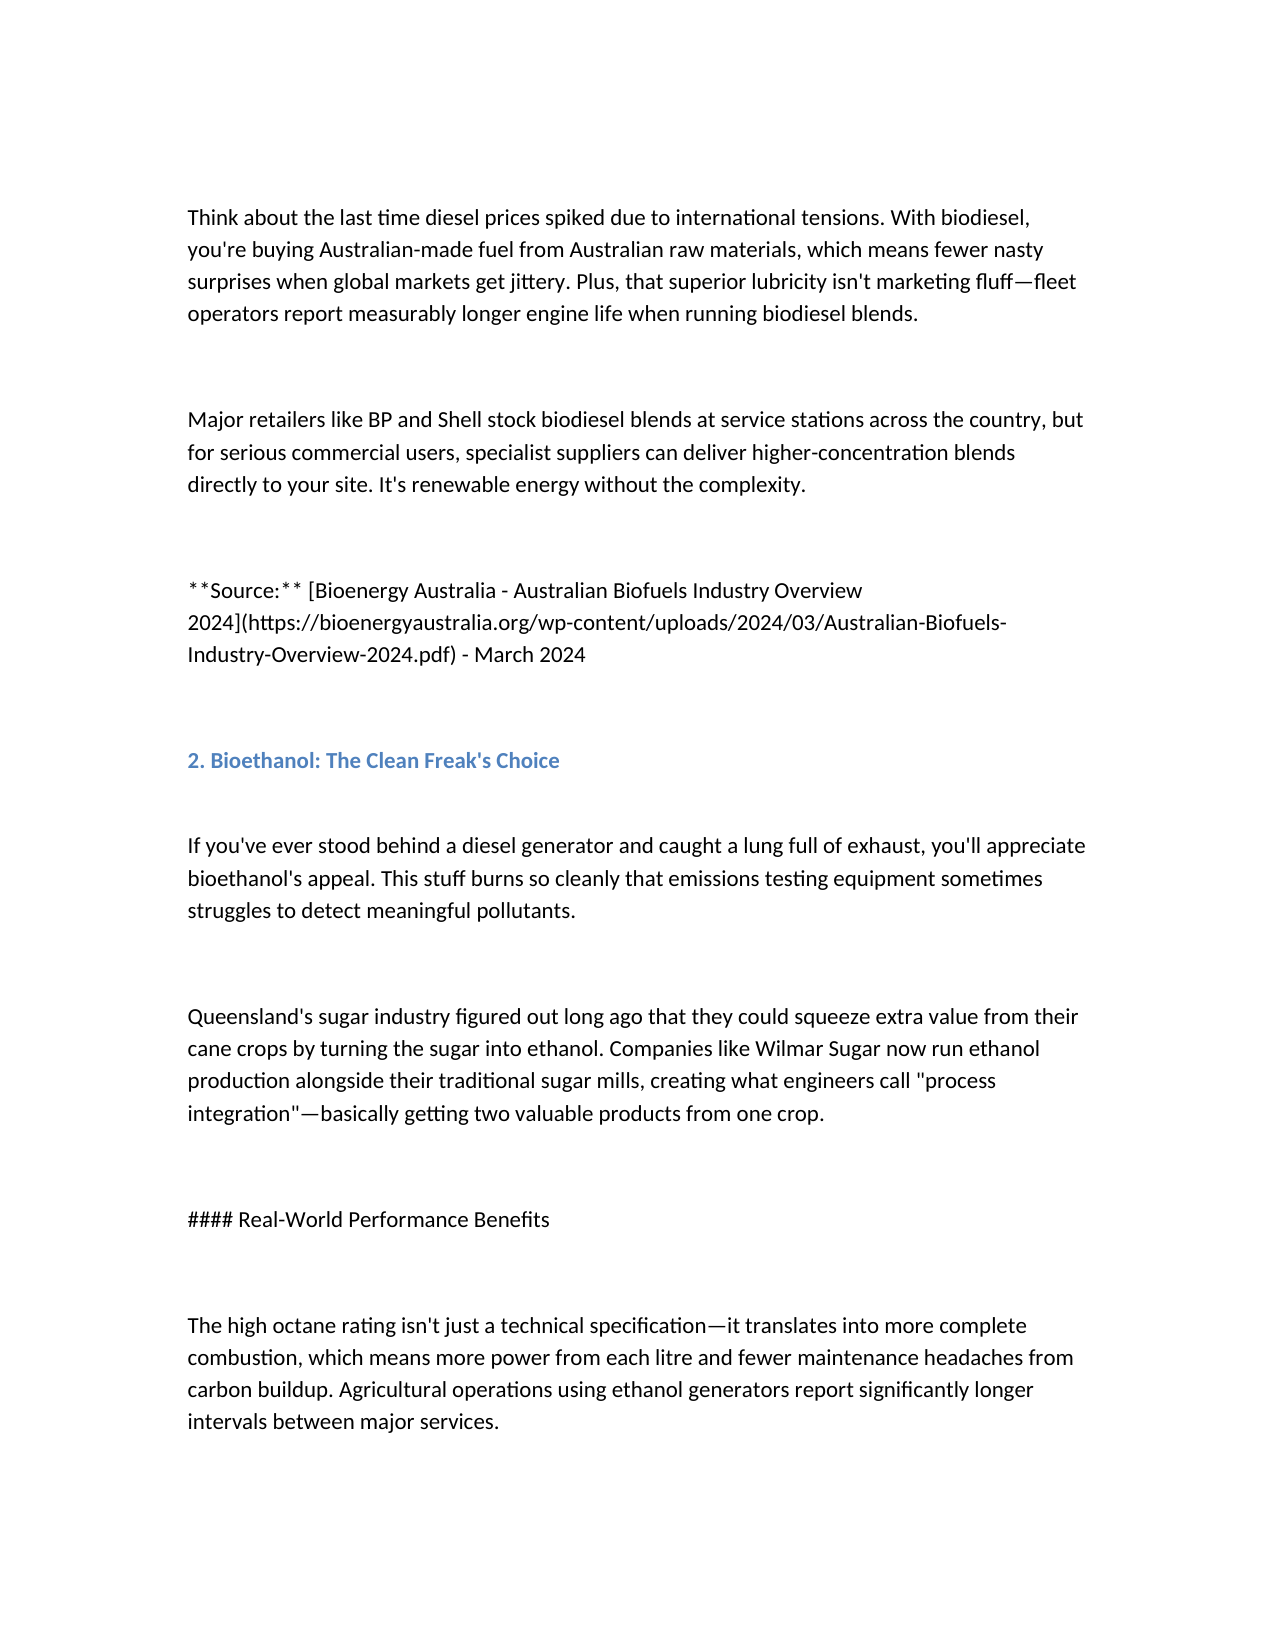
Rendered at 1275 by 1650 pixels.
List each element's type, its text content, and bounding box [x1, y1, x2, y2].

subtitle 2. Bioethanol: The Clean Freak's Choice [187, 746, 1087, 774]
text **Source:** [Bioenergy Australia - Australian Biofuels Industry Overview 2024](https://bioenergyaustralia.org/wp-content/uploads/2024/03/Australian-Biofuels-Industry-Overview-2024.pdf) - March 2024 [187, 576, 1087, 668]
text Major retailers like BP and Shell stock biodiesel blends at service stations across the country, but for serious commercial users, specialist suppliers can deliver higher-concentration blends directly to your site. It's renewable energy without the complexity. [187, 406, 1087, 498]
text Queensland's sugar industry figured out long ago that they could squeeze extra value from their cane crops by turning the sugar into ethanol. Companies like Wilmar Sugar now run ethanol production alongside their traditional sugar mills, creating what engineers call "process integration"—basically getting two valuable products from one crop. [187, 1002, 1087, 1127]
text Think about the last time diesel prices spiked due to international tensions. With biodiesel, you're buying Australian-made fuel from Australian raw materials, which means fewer nasty surprises when global markets get jittery. Plus, that superior lubricity isn't marketing fluff—fleet operators report measurably longer engine life when running biodiesel blends. [187, 203, 1087, 328]
text #### Real-World Performance Benefits [187, 1205, 1087, 1233]
text If you've ever stood behind a diesel generator and caught a lung full of exhaust, you'll appreciate bioethanol's appeal. This stuff burns so cleanly that emissions testing equipment sometimes struggles to detect meaningful pollutants. [187, 832, 1087, 924]
text The high octane rating isn't just a technical specification—it translates into more complete combustion, which means more power from each litre and fewer maintenance headaches from carbon buildup. Agricultural operations using ethanol generators report significantly longer intervals between major services. [187, 1311, 1087, 1435]
